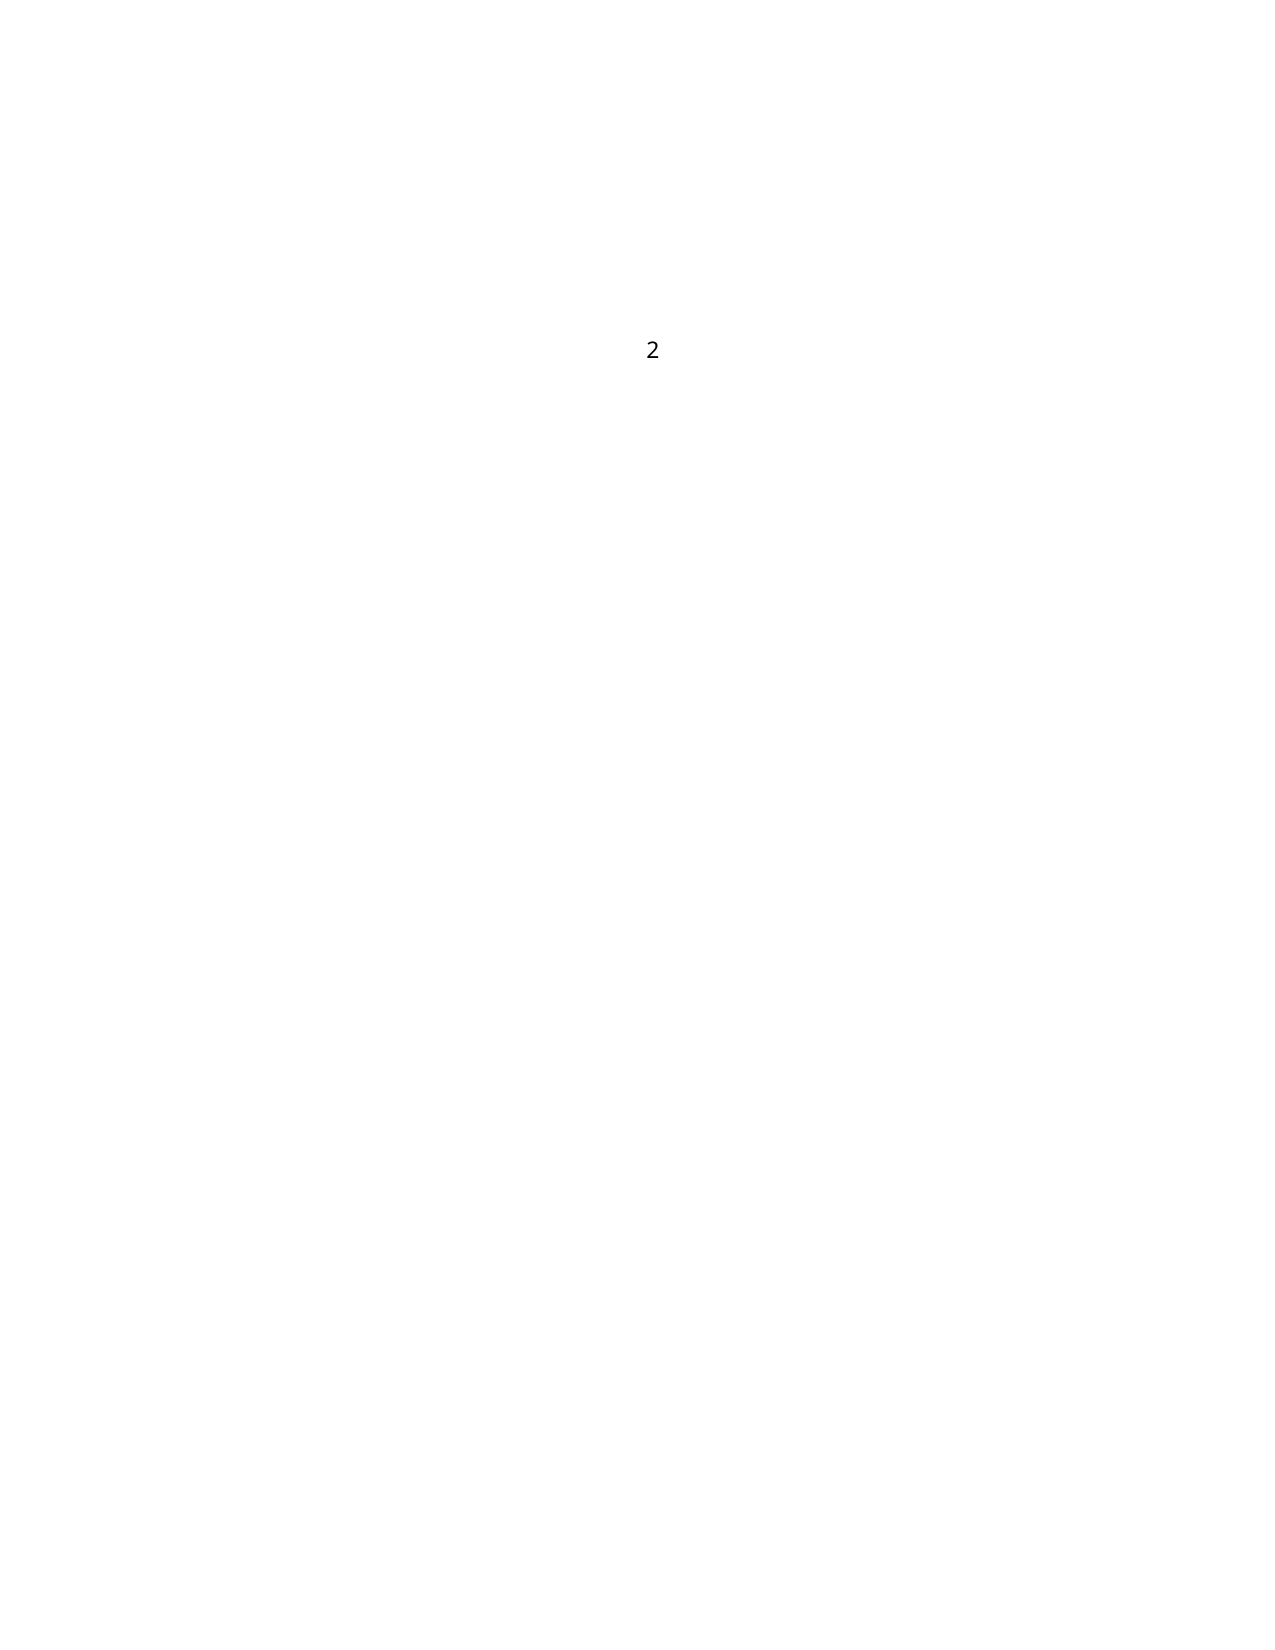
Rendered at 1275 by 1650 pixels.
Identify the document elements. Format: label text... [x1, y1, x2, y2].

text 2 [94, 334, 1210, 365]
